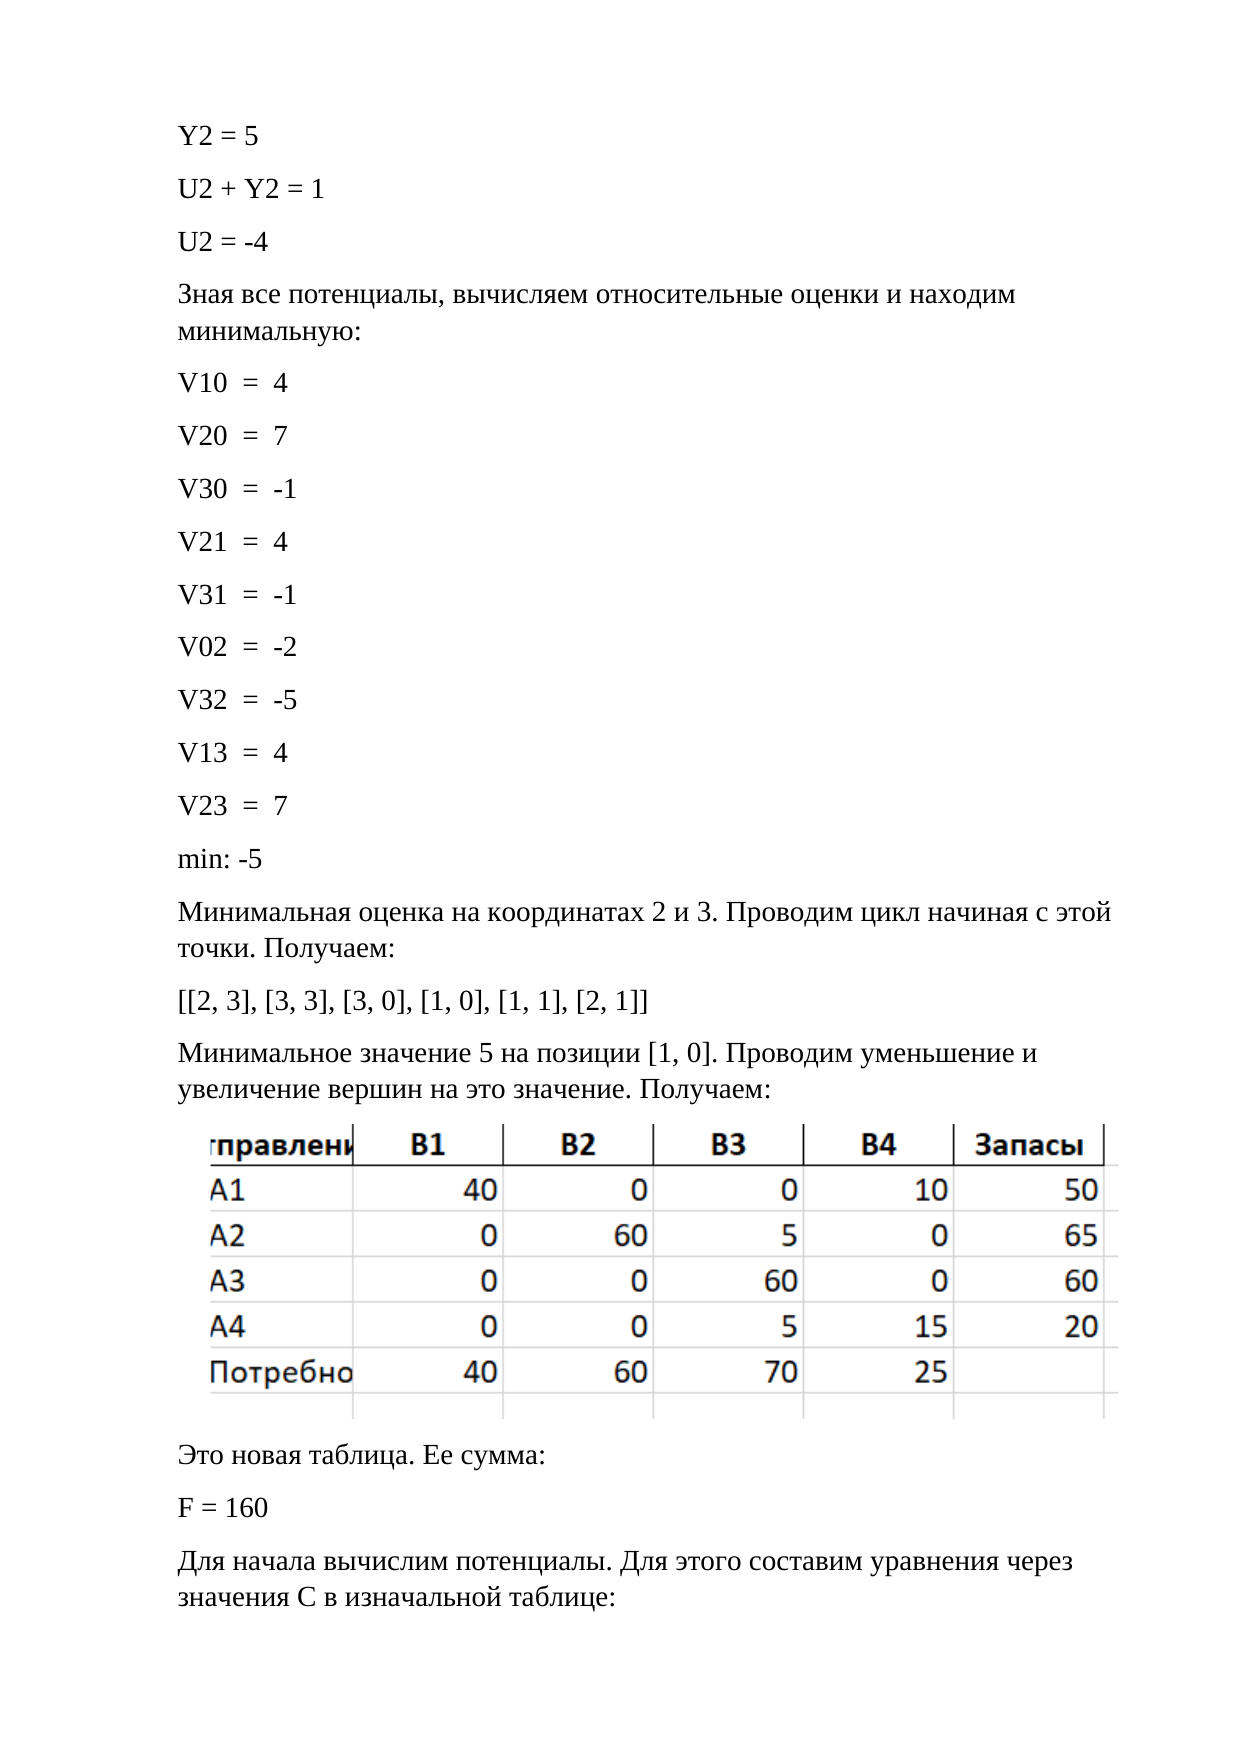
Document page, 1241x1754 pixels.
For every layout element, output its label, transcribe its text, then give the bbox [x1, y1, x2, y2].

text F = 160 [177, 1490, 1152, 1523]
text V21 = 4 [177, 524, 1152, 557]
text Y2 = 5 [177, 118, 1152, 152]
text Это новая таблица. Ее сумма: [177, 1437, 1152, 1471]
text Минимальная оценка на координатах 2 и 3. Проводим цикл начиная с этой точки. Получаем: [177, 894, 1152, 963]
text V02 = -2 [177, 629, 1152, 663]
text U2 + Y2 = 1 [177, 171, 1152, 204]
text V20 = 7 [177, 418, 1152, 452]
text U2 = -4 [177, 224, 1152, 257]
text V13 = 4 [177, 735, 1152, 769]
text Зная все потенциалы, вычисляем относительные оценки и находим минимальную: [177, 277, 1152, 346]
picture [210, 1124, 1119, 1419]
text Минимальное значение 5 на позиции [1, 0]. Проводим уменьшение и увеличение вершин на это значение. Получаем: [177, 1035, 1152, 1105]
text V30 = -1 [177, 471, 1152, 505]
text V32 = -5 [177, 682, 1152, 716]
text Для начала вычислим потенциалы. Для этого составим уравнения через значения C в изначальной таблице: [177, 1543, 1152, 1612]
text V31 = -1 [177, 577, 1152, 610]
text min: -5 [177, 841, 1152, 874]
text V23 = 7 [177, 788, 1152, 822]
text [[2, 3], [3, 3], [3, 0], [1, 0], [1, 1], [2, 1]] [177, 983, 1152, 1016]
text V10 = 4 [177, 366, 1152, 399]
